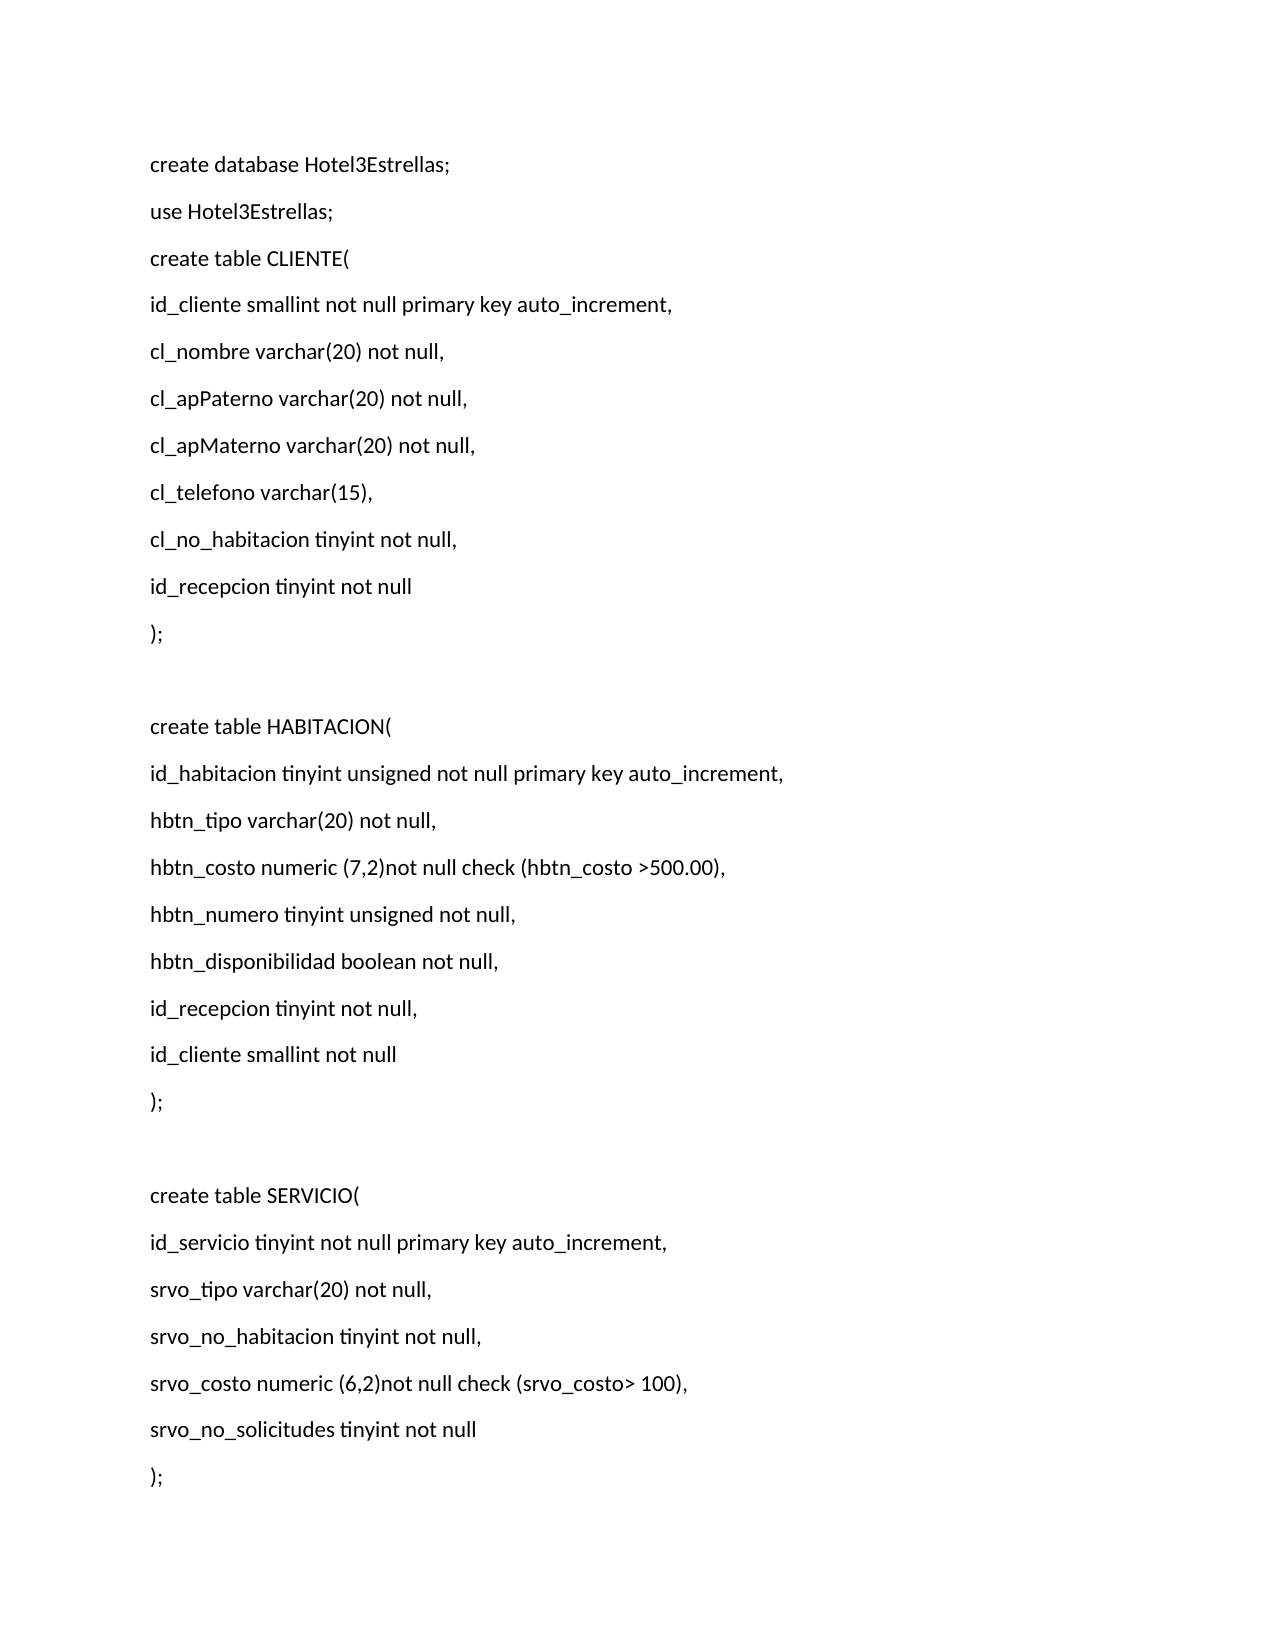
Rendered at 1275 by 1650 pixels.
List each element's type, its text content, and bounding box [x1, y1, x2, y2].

text srvo_no_solicitudes tinyint not null [150, 1416, 1125, 1444]
text id_servicio tinyint not null primary key auto_increment, [150, 1228, 1125, 1256]
text id_cliente smallint not null primary key auto_increment, [150, 291, 1125, 319]
text hbtn_numero tinyint unsigned not null, [150, 900, 1125, 928]
text create database Hotel3Estrellas; [150, 150, 1125, 178]
text ); [150, 619, 1125, 647]
text create table HABITACION( [150, 712, 1125, 741]
text cl_telefono varchar(15), [150, 478, 1125, 506]
text id_cliente smallint not null [150, 1041, 1125, 1069]
text hbtn_tipo varchar(20) not null, [150, 806, 1125, 834]
text ); [150, 1462, 1125, 1491]
text cl_apMaterno varchar(20) not null, [150, 431, 1125, 459]
text id_habitacion tinyint unsigned not null primary key auto_increment, [150, 759, 1125, 787]
text cl_apPaterno varchar(20) not null, [150, 384, 1125, 412]
text id_recepcion tinyint not null, [150, 994, 1125, 1022]
text id_recepcion tinyint not null [150, 572, 1125, 600]
text use Hotel3Estrellas; [150, 197, 1125, 225]
text srvo_no_habitacion tinyint not null, [150, 1322, 1125, 1350]
text ); [150, 1087, 1125, 1116]
text hbtn_costo numeric (7,2)not null check (hbtn_costo >500.00), [150, 853, 1125, 881]
text create table SERVICIO( [150, 1181, 1125, 1209]
text cl_no_habitacion tinyint not null, [150, 525, 1125, 553]
text hbtn_disponibilidad boolean not null, [150, 947, 1125, 975]
text create table CLIENTE( [150, 244, 1125, 272]
text srvo_costo numeric (6,2)not null check (srvo_costo> 100), [150, 1369, 1125, 1397]
text srvo_tipo varchar(20) not null, [150, 1275, 1125, 1303]
text cl_nombre varchar(20) not null, [150, 337, 1125, 366]
